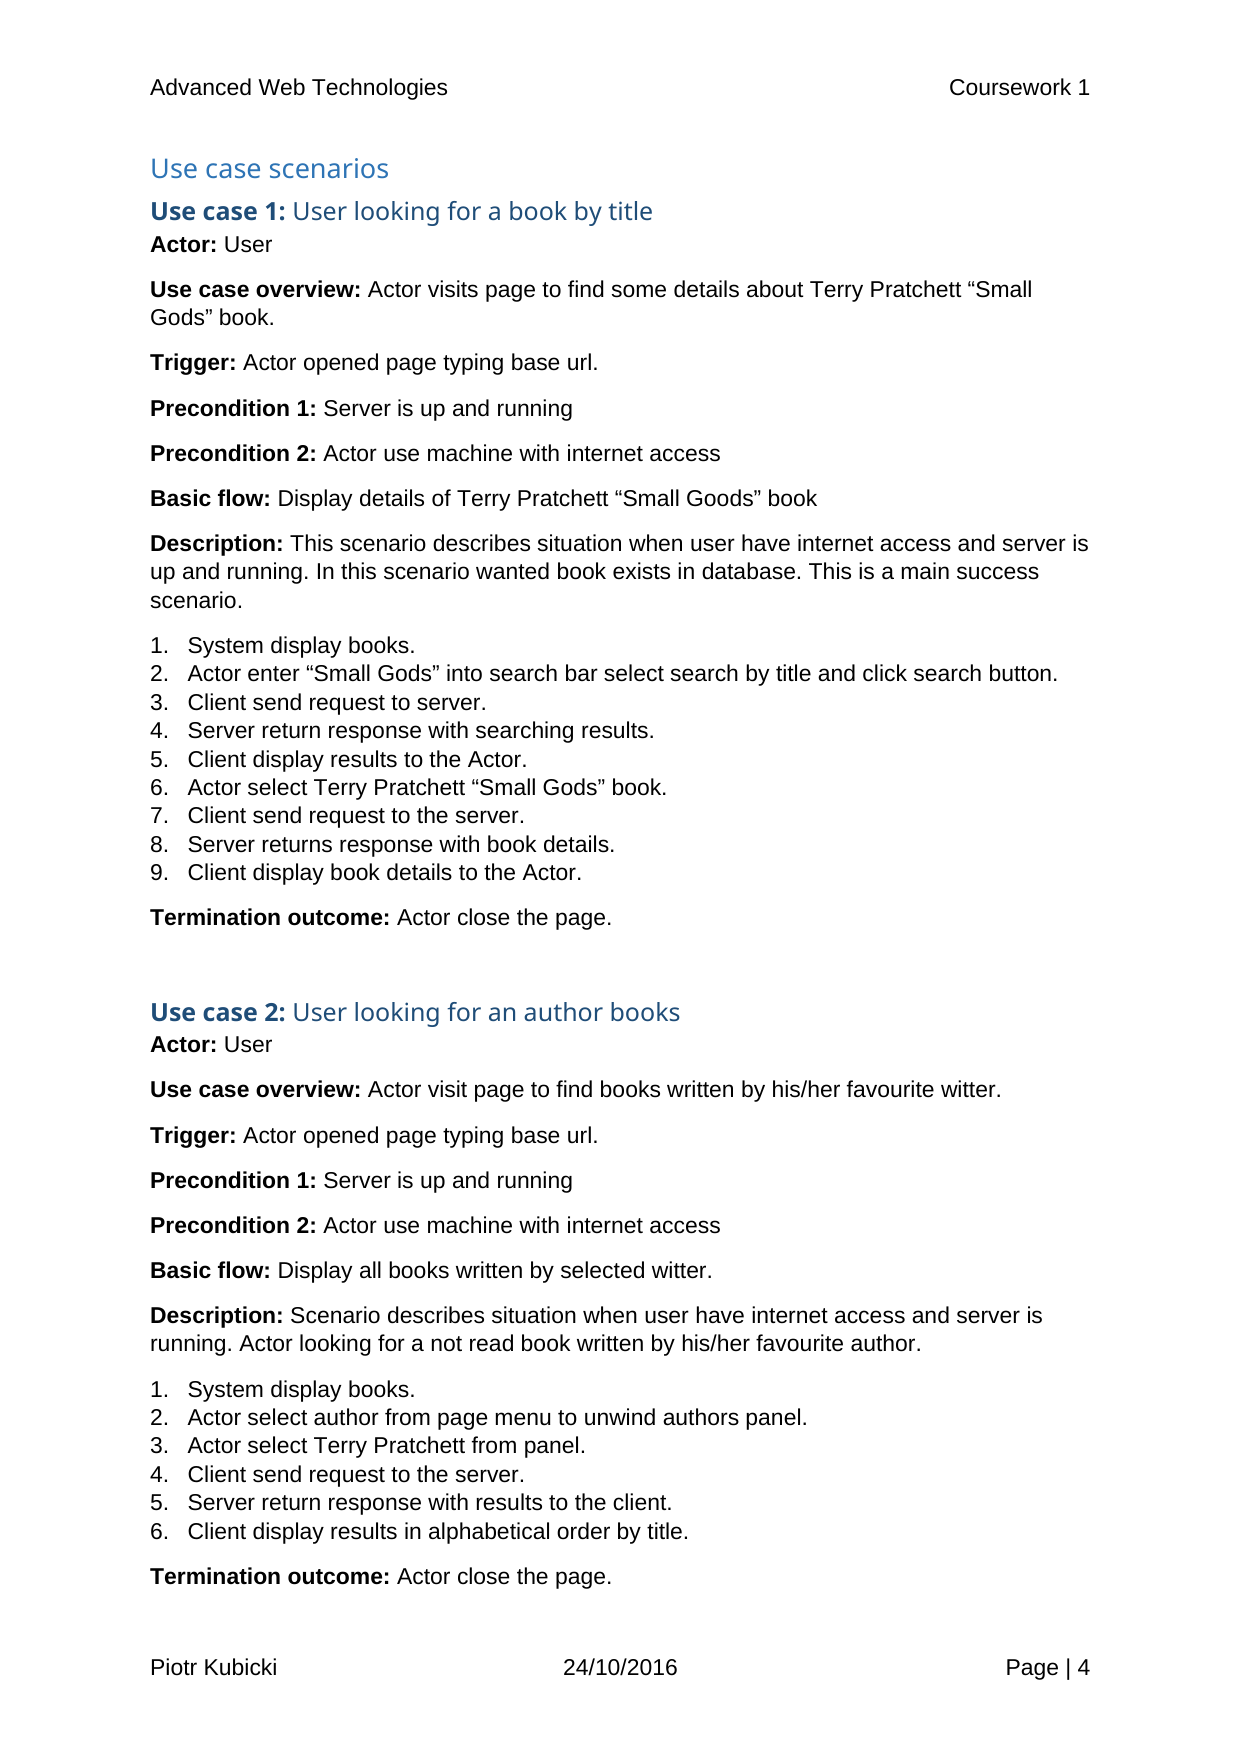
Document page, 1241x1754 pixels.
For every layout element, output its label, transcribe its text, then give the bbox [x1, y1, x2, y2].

text Basic flow: Display all books written by selected witter. [150, 1257, 1090, 1283]
list Server return response with results to the client. [150, 1489, 1090, 1516]
list Client send request to the server. [150, 1461, 1090, 1487]
text Trigger: Actor opened page typing base url. [150, 349, 1090, 376]
list Actor select Terry Pratchett “Small Gods” book. [150, 774, 1090, 800]
text Precondition 1: Server is up and running [150, 394, 1090, 421]
text Description: This scenario describes situation when user have internet access and server is up and running. In this scenario wanted book exists in database. This is a main success scenario. [150, 530, 1090, 613]
list Client send request to server. [150, 689, 1090, 715]
text Precondition 2: Actor use machine with internet access [150, 1212, 1090, 1238]
text Description: Scenario describes situation when user have internet access and server is running. Actor looking for a not read book written by his/her favourite author. [150, 1302, 1090, 1357]
text Actor: User [150, 231, 1090, 257]
list Server returns response with book details. [150, 831, 1090, 857]
list Actor enter “Small Gods” into search bar select search by title and click search button. [150, 660, 1090, 687]
text Termination outcome: Actor close the page. [150, 1563, 1090, 1589]
list Client display results to the Actor. [150, 746, 1090, 772]
subtitle Use case scenarios [150, 150, 1090, 187]
list Client display book details to the Actor. [150, 859, 1090, 886]
list System display books. [150, 632, 1090, 658]
list Actor select Terry Pratchett from panel. [150, 1432, 1090, 1459]
text Actor: User [150, 1031, 1090, 1058]
subtitle Use case 1: User looking for a book by title [150, 194, 1090, 228]
text Basic flow: Display details of Terry Pratchett “Small Goods” book [150, 485, 1090, 511]
list Client display results in alphabetical order by title. [150, 1518, 1090, 1544]
text Precondition 1: Server is up and running [150, 1167, 1090, 1193]
text Trigger: Actor opened page typing base url. [150, 1122, 1090, 1148]
text Use case overview: Actor visit page to find books written by his/her favourite witter. [150, 1076, 1090, 1103]
list Server return response with searching results. [150, 717, 1090, 743]
text Precondition 2: Actor use machine with internet access [150, 439, 1090, 466]
list Client send request to the server. [150, 802, 1090, 829]
subtitle Use case 2: User looking for an author books [150, 994, 1090, 1029]
text Termination outcome: Actor close the page. [150, 904, 1090, 931]
list Actor select author from page menu to unwind authors panel. [150, 1404, 1090, 1430]
list System display books. [150, 1376, 1090, 1402]
text Use case overview: Actor visits page to find some details about Terry Pratchett “Small Gods” book. [150, 276, 1090, 331]
